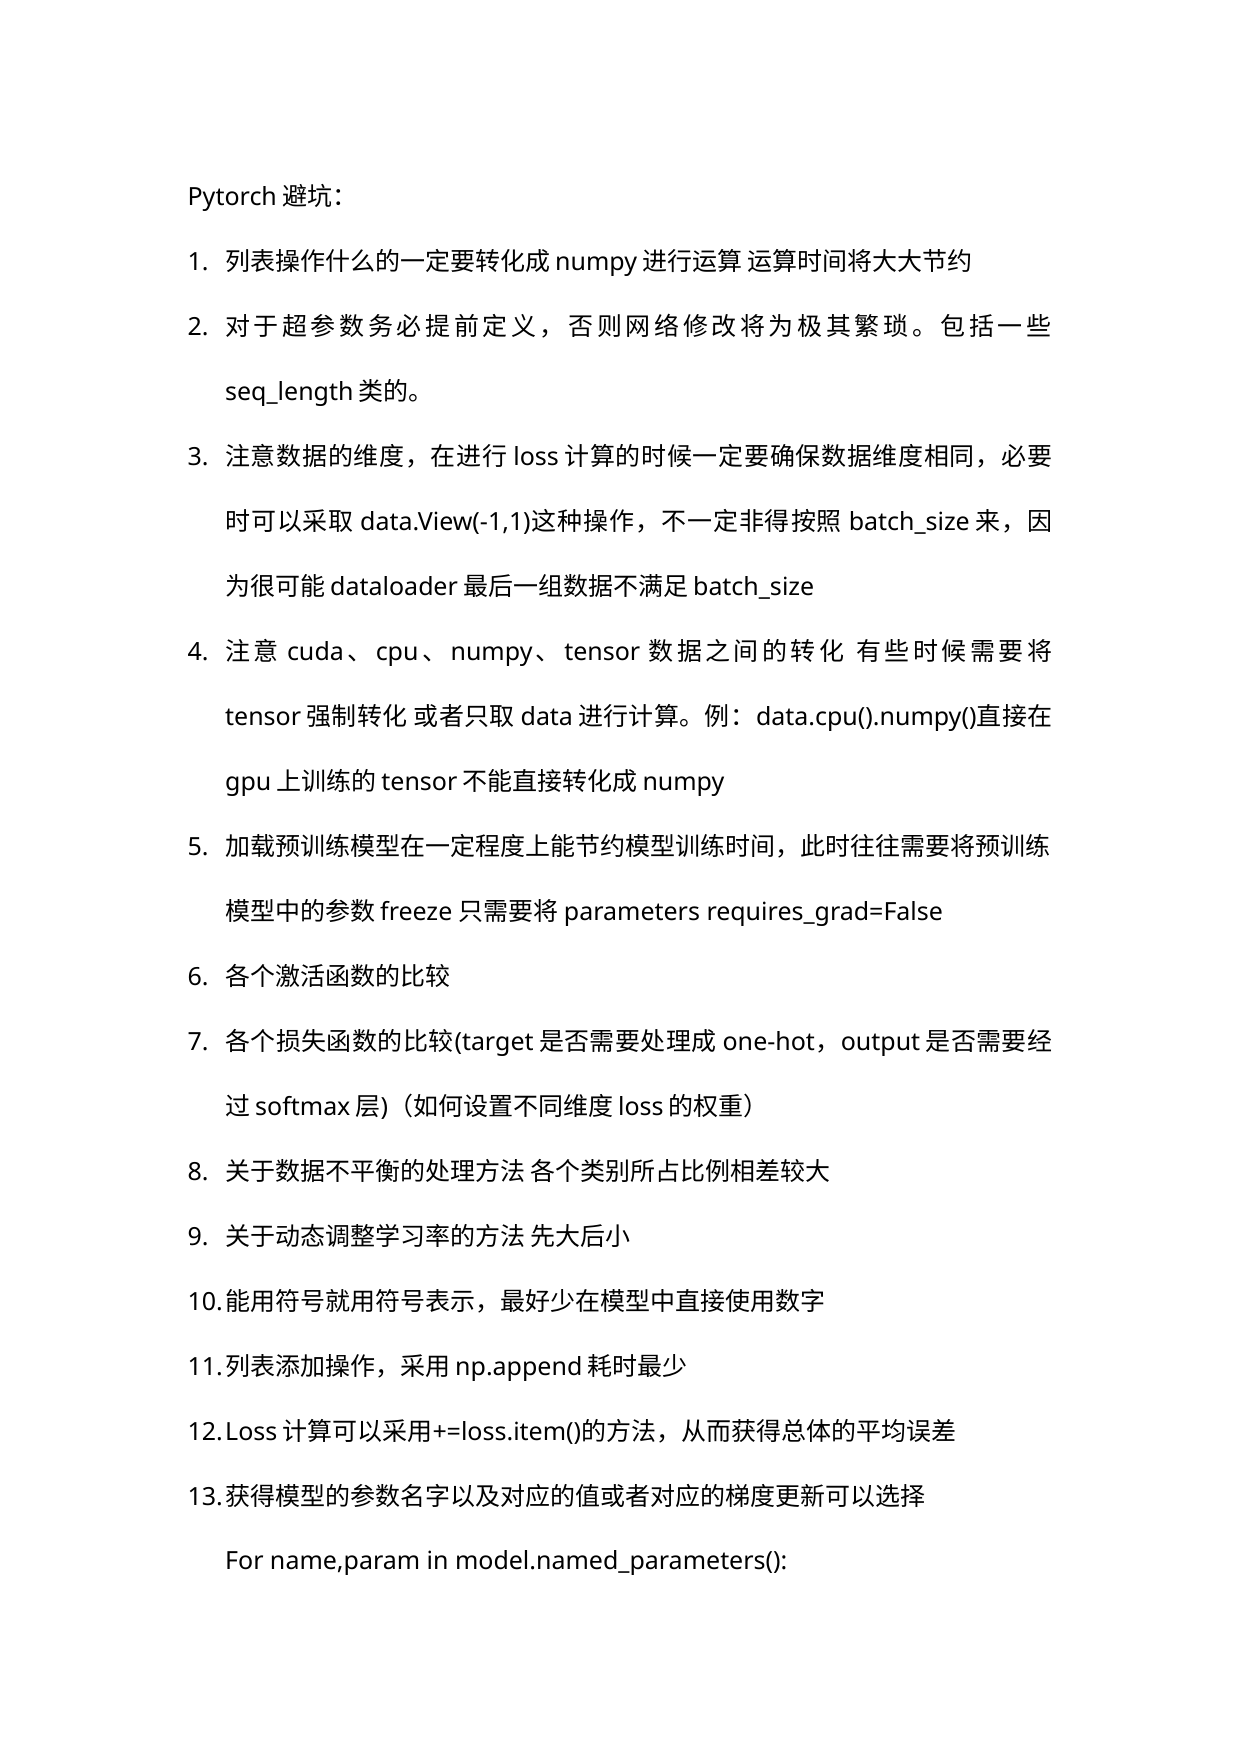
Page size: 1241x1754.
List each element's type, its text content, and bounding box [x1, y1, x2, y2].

text Pytorch避坑： [187, 162, 1053, 227]
list 注意cuda、cpu、numpy、tensor数据之间的转化 有些时候需要将tensor强制转化 或者只取data进行计算。例：data.cpu().numpy()直接在gpu上训练的tensor不能直接转化成numpy [187, 617, 1053, 812]
list 关于动态调整学习率的方法 先大后小 [187, 1202, 1053, 1267]
list For name,param in model.named_parameters(): [225, 1527, 1053, 1592]
list 获得模型的参数名字以及对应的值或者对应的梯度更新可以选择 [187, 1462, 1053, 1527]
list 列表添加操作，采用np.append耗时最少 [187, 1332, 1053, 1397]
list 加载预训练模型在一定程度上能节约模型训练时间，此时往往需要将预训练模型中的参数freeze 只需要将parameters requires_grad=False [187, 812, 1053, 942]
list 注意数据的维度，在进行loss计算的时候一定要确保数据维度相同，必要时可以采取data.View(-1,1)这种操作，不一定非得按照batch_size来，因为很可能dataloader最后一组数据不满足batch_size [187, 422, 1053, 617]
list 能用符号就用符号表示，最好少在模型中直接使用数字 [187, 1267, 1053, 1332]
list 各个损失函数的比较(target是否需要处理成one-hot，output是否需要经过softmax层)（如何设置不同维度loss的权重） [187, 1007, 1053, 1137]
list 关于数据不平衡的处理方法 各个类别所占比例相差较大 [187, 1137, 1053, 1202]
list 各个激活函数的比较 [187, 942, 1053, 1007]
list Loss计算可以采用+=loss.item()的方法，从而获得总体的平均误差 [187, 1397, 1053, 1462]
list 对于超参数务必提前定义，否则网络修改将为极其繁琐。包括一些seq_length类的。 [187, 292, 1053, 422]
list 列表操作什么的一定要转化成numpy进行运算 运算时间将大大节约 [187, 227, 1053, 292]
